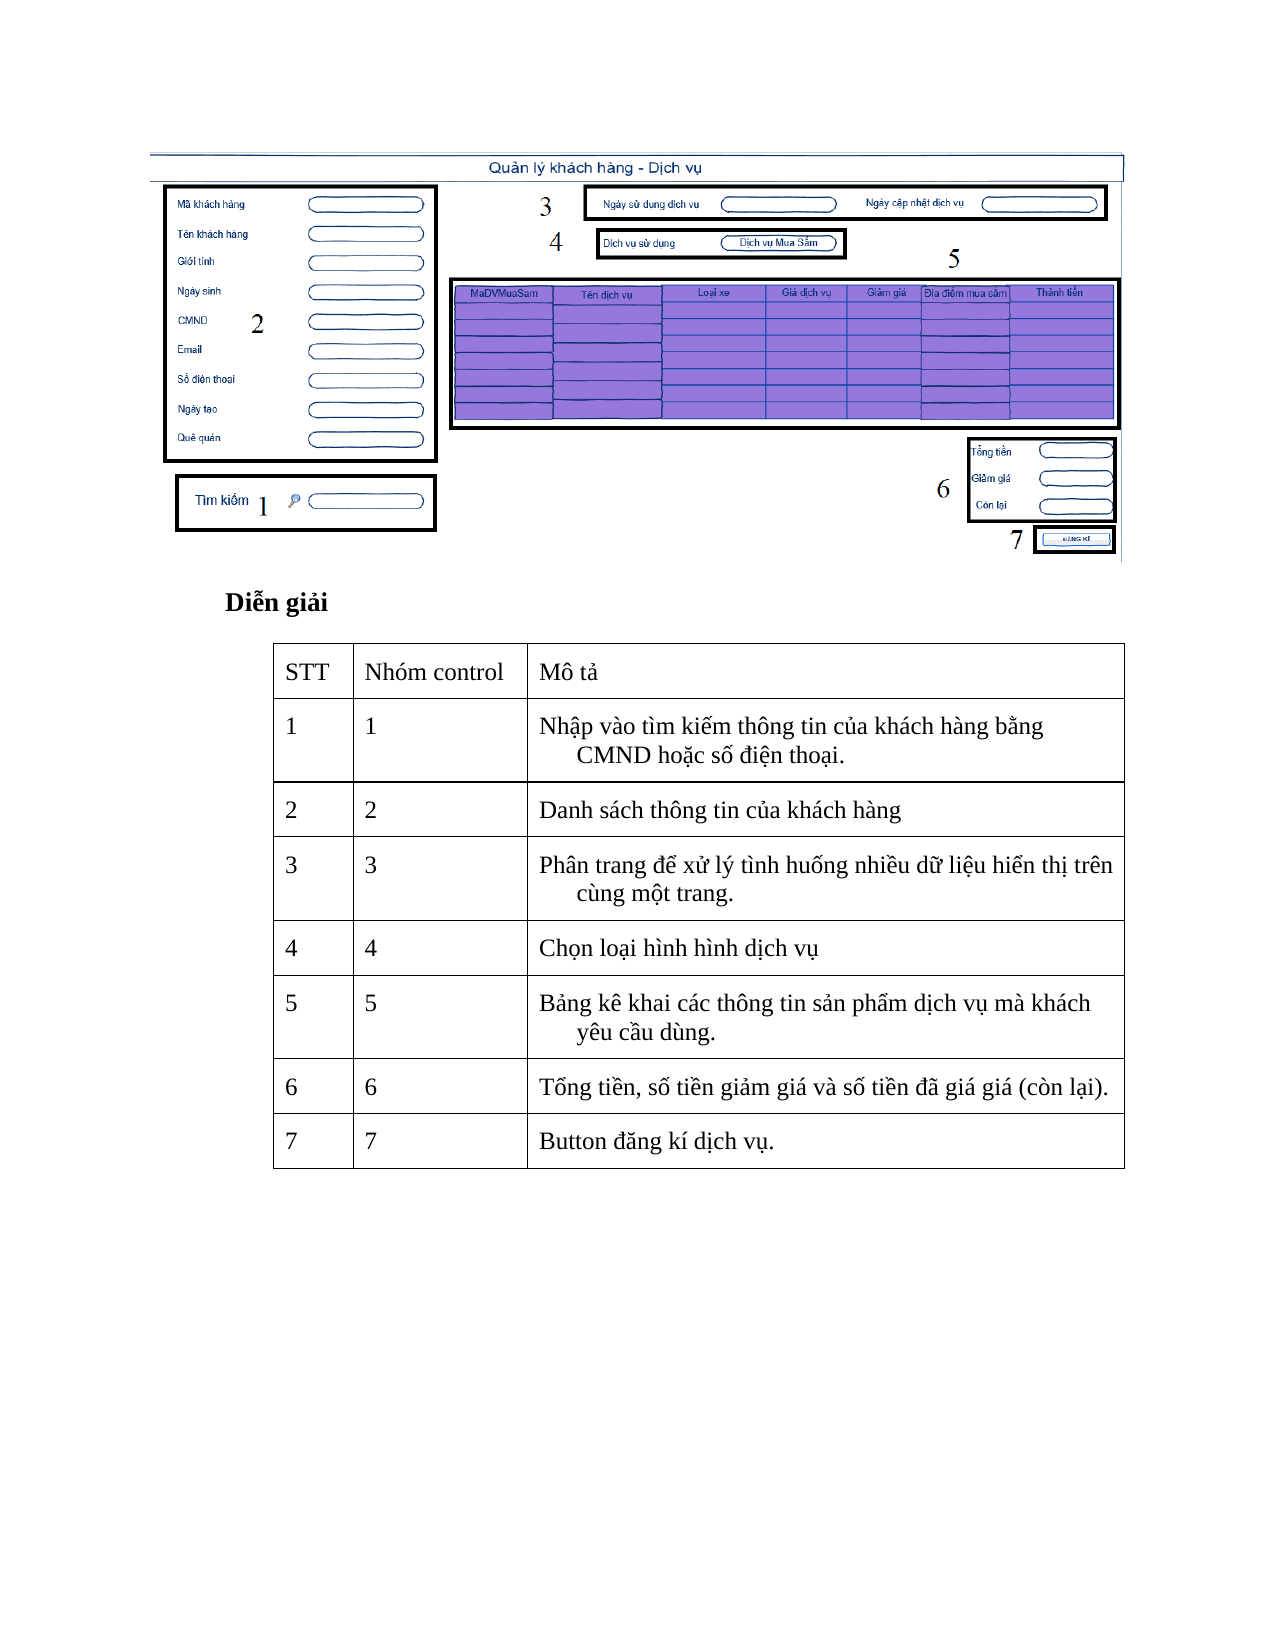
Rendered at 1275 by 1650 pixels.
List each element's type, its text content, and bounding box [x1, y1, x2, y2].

table_cell 4 [274, 921, 353, 974]
table_cell 5 [354, 976, 527, 1058]
table_cell 7 [274, 1114, 353, 1168]
table_cell 1 [274, 699, 353, 781]
table_cell 5 [274, 976, 353, 1058]
table_cell Nhập vào tìm kiếm thông tin của khách hàng bằng CMND hoặc số điện thoại. [528, 699, 1124, 781]
table_cell 3 [274, 837, 353, 920]
table_header Mô tả [528, 644, 1124, 698]
table_cell 2 [274, 783, 353, 836]
table_cell Bảng kê khai các thông tin sản phẩm dịch vụ mà khách yêu cầu dùng. [528, 976, 1124, 1058]
table_header STT [274, 644, 353, 698]
picture [150, 150, 1125, 562]
table_cell 2 [354, 783, 527, 836]
table_cell 6 [274, 1059, 353, 1113]
table_cell 1 [354, 699, 527, 781]
table_cell Chọn loại hình hình dịch vụ [528, 921, 1124, 974]
table_cell 3 [354, 837, 527, 920]
table_header Nhóm control [354, 644, 527, 698]
list Diễn giải [225, 586, 1125, 618]
table_cell 6 [354, 1059, 527, 1113]
table_cell Button đăng kí dịch vụ. [528, 1114, 1124, 1168]
table_cell 7 [354, 1114, 527, 1168]
table_cell Danh sách thông tin của khách hàng [528, 783, 1124, 836]
table_cell 4 [354, 921, 527, 974]
table_cell Tổng tiền, số tiền giảm giá và số tiền đã giá giá (còn lại). [528, 1059, 1124, 1113]
table_cell Phân trang để xử lý tình huống nhiều dữ liệu hiển thị trên cùng một trang. [528, 837, 1124, 920]
